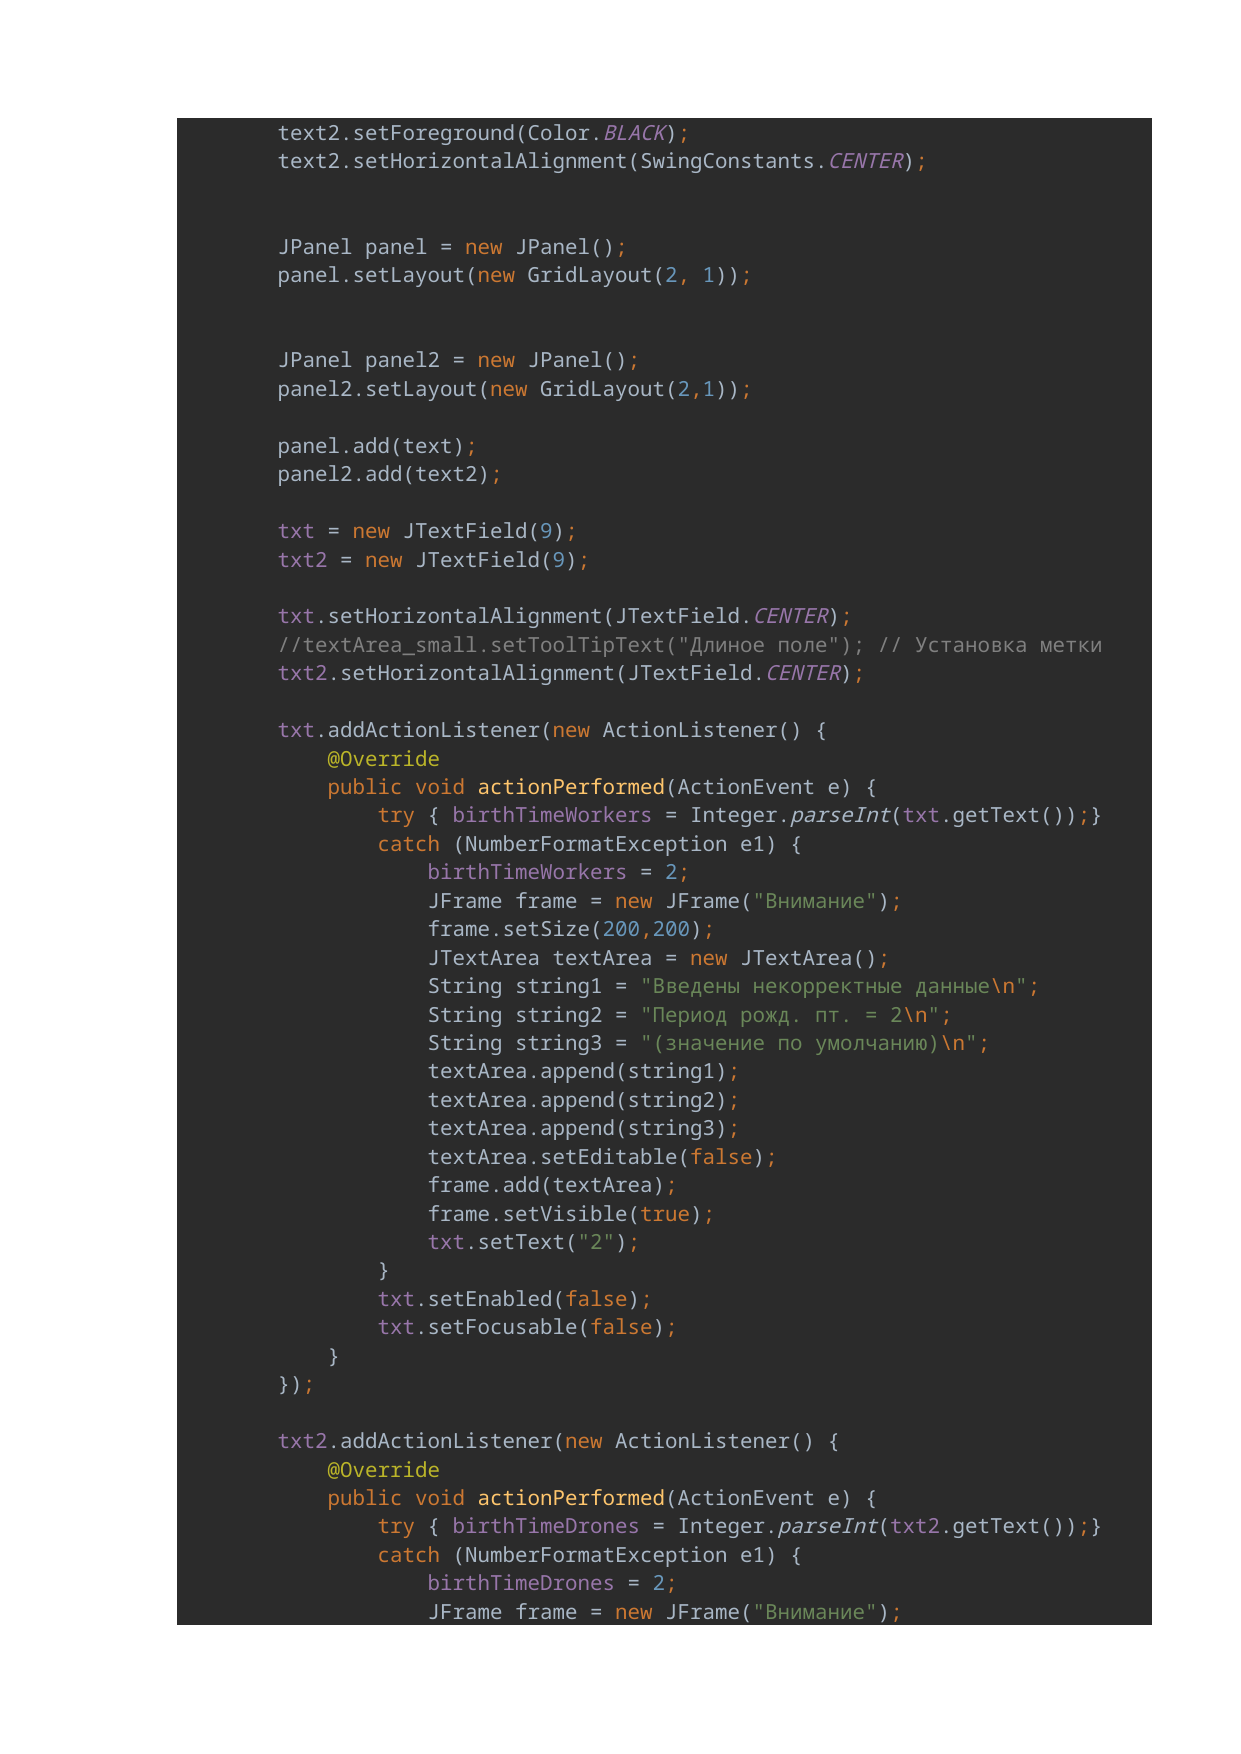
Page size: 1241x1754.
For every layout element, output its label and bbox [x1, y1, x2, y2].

text [177, 118, 1152, 1625]
